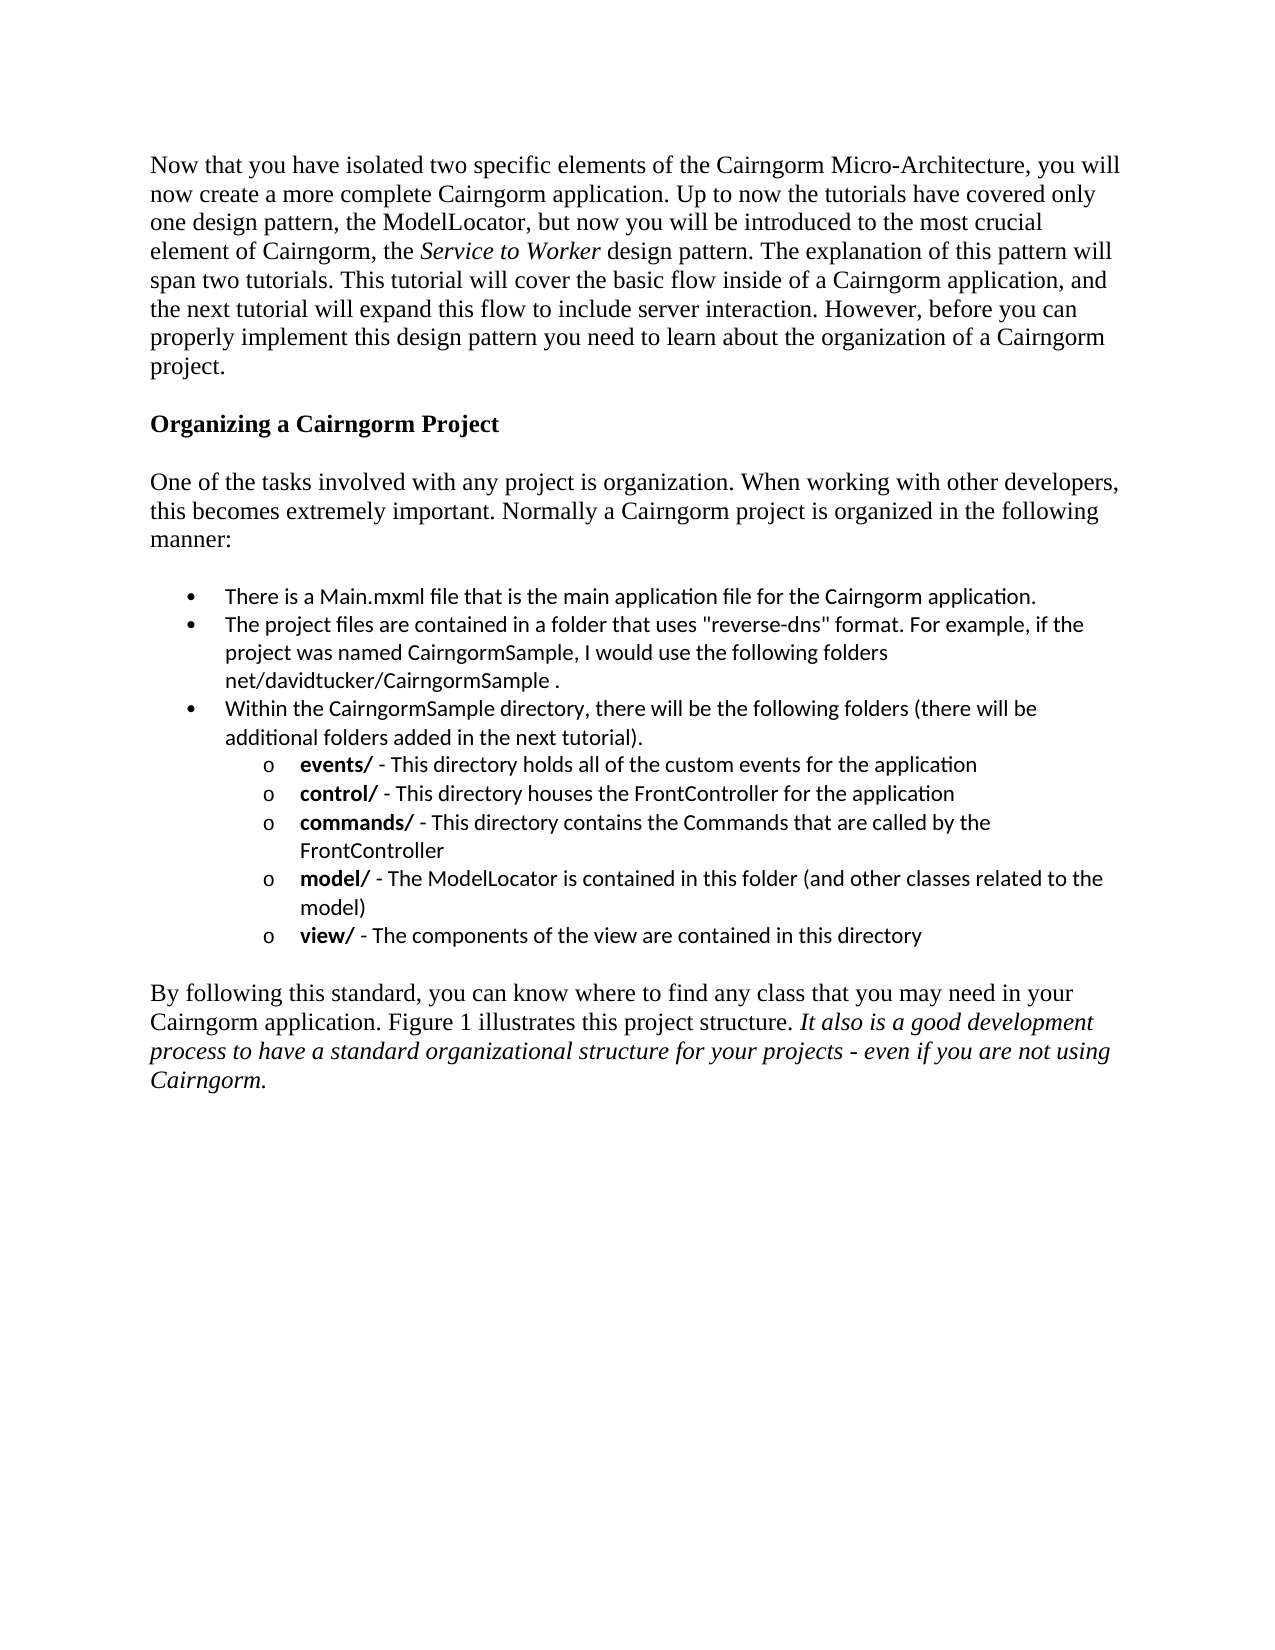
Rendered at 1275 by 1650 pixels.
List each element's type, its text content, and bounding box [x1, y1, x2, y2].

list The project files are contained in a folder that uses "reverse-dns" format. For example, if the project was named CairngormSample, I would use the following folders net/davidtucker/CairngormSample . [187, 611, 1125, 694]
list Within the CairngormSample directory, there will be the following folders (there will be additional folders added in the next tutorial). [187, 694, 1125, 751]
list events/ - This directory holds all of the custom events for the application [262, 751, 1125, 779]
list control/ - This directory houses the FrontController for the application [262, 779, 1125, 808]
list model/ - The ModelLocator is contained in this folder (and other classes related to the model) [262, 864, 1125, 921]
text One of the tasks involved with any project is organization. When working with other developers, this becomes extremely important. Normally a Cairngorm project is organized in the following manner: [150, 467, 1125, 553]
list There is a Main.mxml file that is the main application file for the Cairngorm application. [187, 582, 1125, 611]
list commands/ - This directory contains the Commands that are called by the FrontController [262, 808, 1125, 864]
text Organizing a Cairngorm Project [150, 409, 1125, 438]
text By following this standard, you can know where to find any class that you may need in your Cairngorm application. Figure 1 illustrates this project structure. It also is a good development process to have a standard organizational structure for your projects - even if you are not using Cairngorm. [150, 978, 1125, 1093]
text Now that you have isolated two specific elements of the Cairngorm Micro-Architecture, you will now create a more complete Cairngorm application. Up to now the tutorials have covered only one design pattern, the ModelLocator, but now you will be introduced to the most crucial element of Cairngorm, the Service to Worker design pattern. The explanation of this pattern will span two tutorials. This tutorial will cover the basic flow inside of a Cairngorm application, and the next tutorial will expand this flow to include server interaction. However, before you can properly implement this design pattern you need to learn about the organization of a Cairngorm project. [150, 150, 1125, 380]
list view/ - The components of the view are contained in this directory [262, 921, 1125, 949]
